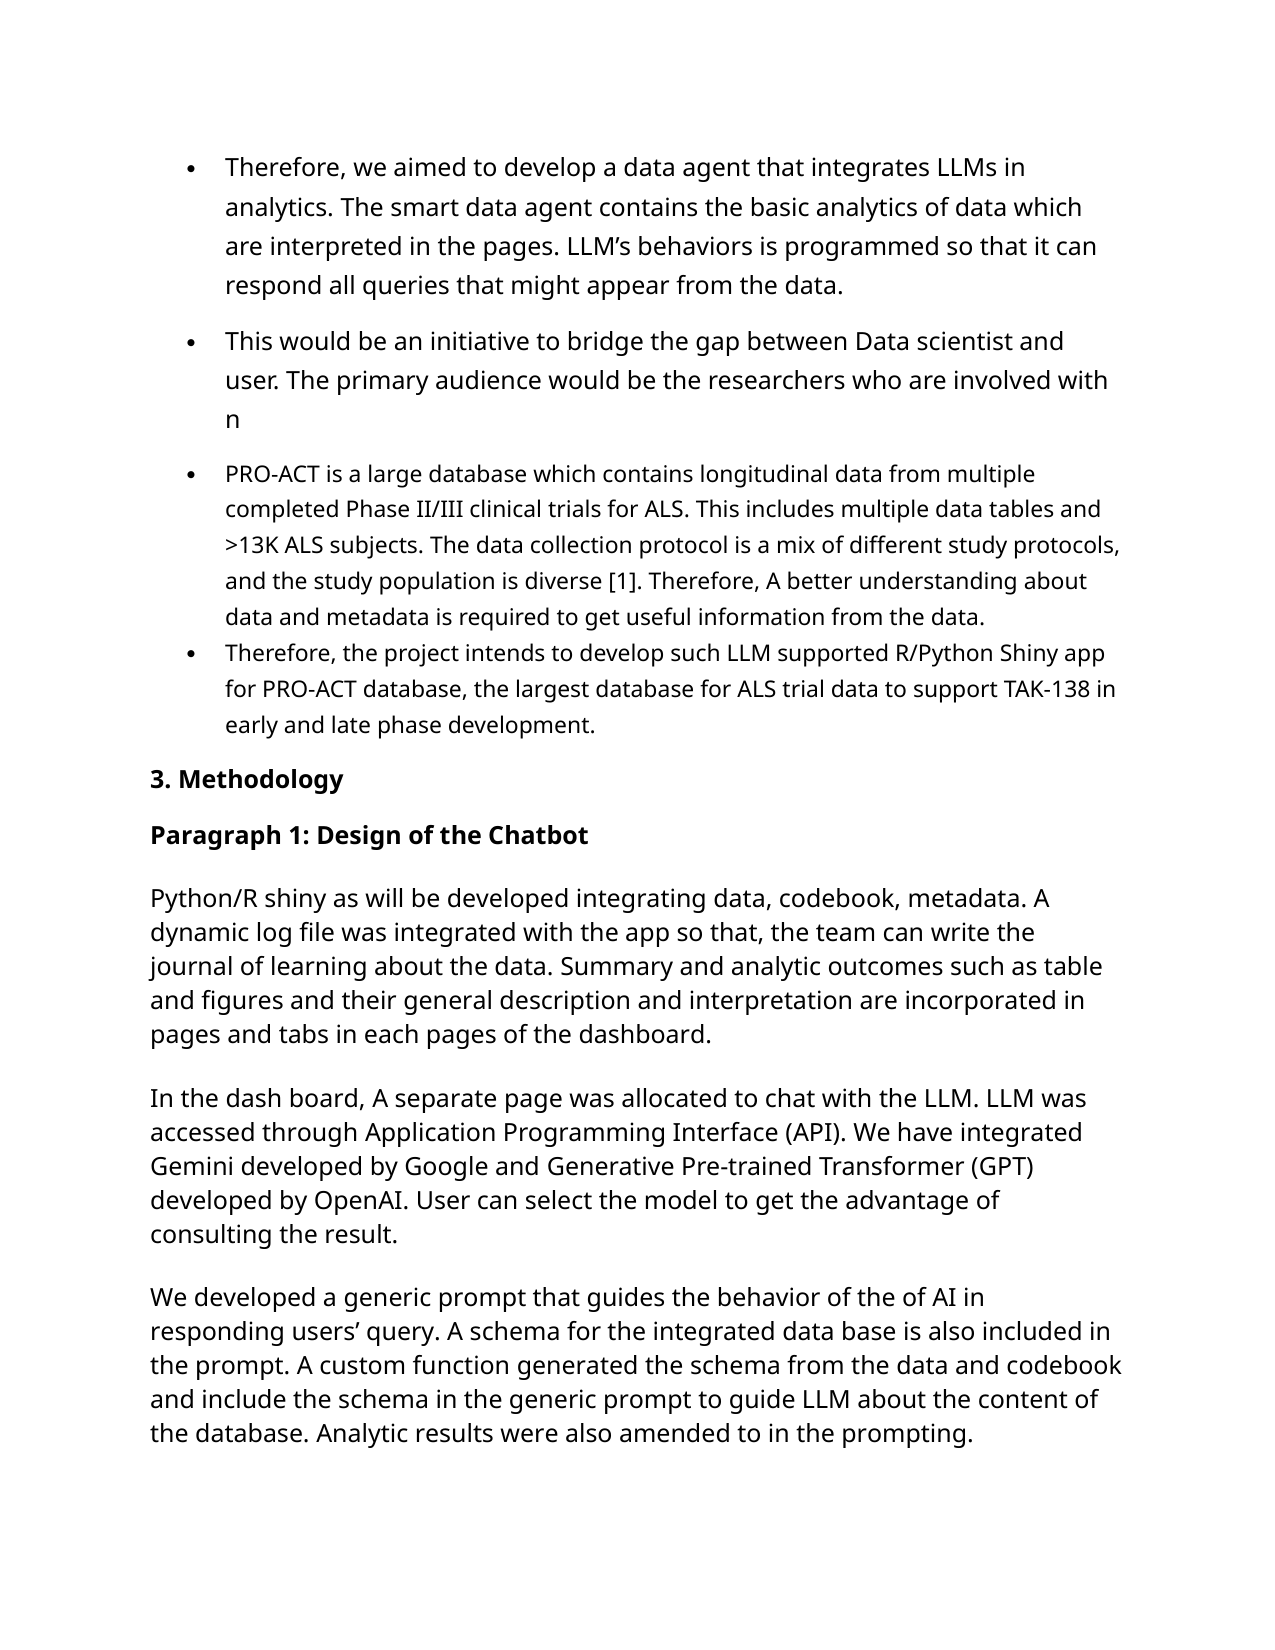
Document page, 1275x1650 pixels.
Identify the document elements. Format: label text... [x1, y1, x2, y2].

text In the dash board, A separate page was allocated to chat with the LLM. LLM was accessed through Application Programming Interface (API). We have integrated Gemini developed by Google and Generative Pre-trained Transformer (GPT) developed by OpenAI. User can select the model to get the advantage of consulting the result. [150, 1080, 1125, 1251]
list Therefore, we aimed to develop a data agent that integrates LLMs in analytics. The smart data agent contains the basic analytics of data which are interpreted in the pages. LLM’s behaviors is programmed so that it can respond all queries that might appear from the data. [187, 150, 1125, 302]
text We developed a generic prompt that guides the behavior of the of AI in responding users’ query. A schema for the integrated data base is also included in the prompt. A custom function generated the schema from the data and codebook and include the schema in the generic prompt to guide LLM about the content of the database. Analytic results were also amended to in the prompting. [150, 1280, 1125, 1450]
list This would be an initiative to bridge the gap between Data scientist and user. The primary audience would be the researchers who are involved with n [187, 323, 1125, 436]
text Python/R shiny as will be developed integrating data, codebook, metadata. A dynamic log file was integrated with the app so that, the team can write the journal of learning about the data. Summary and analytic outcomes such as table and figures and their general description and interpretation are incorporated in pages and tabs in each pages of the dashboard. [150, 881, 1125, 1051]
text 3. Methodology [150, 762, 1125, 796]
list Therefore, the project intends to develop such LLM supported R/Python Shiny app for PRO-ACT database, the largest database for ALS trial data to support TAK-138 in early and late phase development. [187, 637, 1125, 740]
text Paragraph 1: Design of the Chatbot [150, 817, 1125, 852]
list PRO-ACT is a large database which contains longitudinal data from multiple completed Phase II/III clinical trials for ALS. This includes multiple data tables and >13K ALS subjects. The data collection protocol is a mix of different study protocols, and the study population is diverse [1]. Therefore, A better understanding about data and metadata is required to get useful information from the data. [187, 457, 1125, 632]
